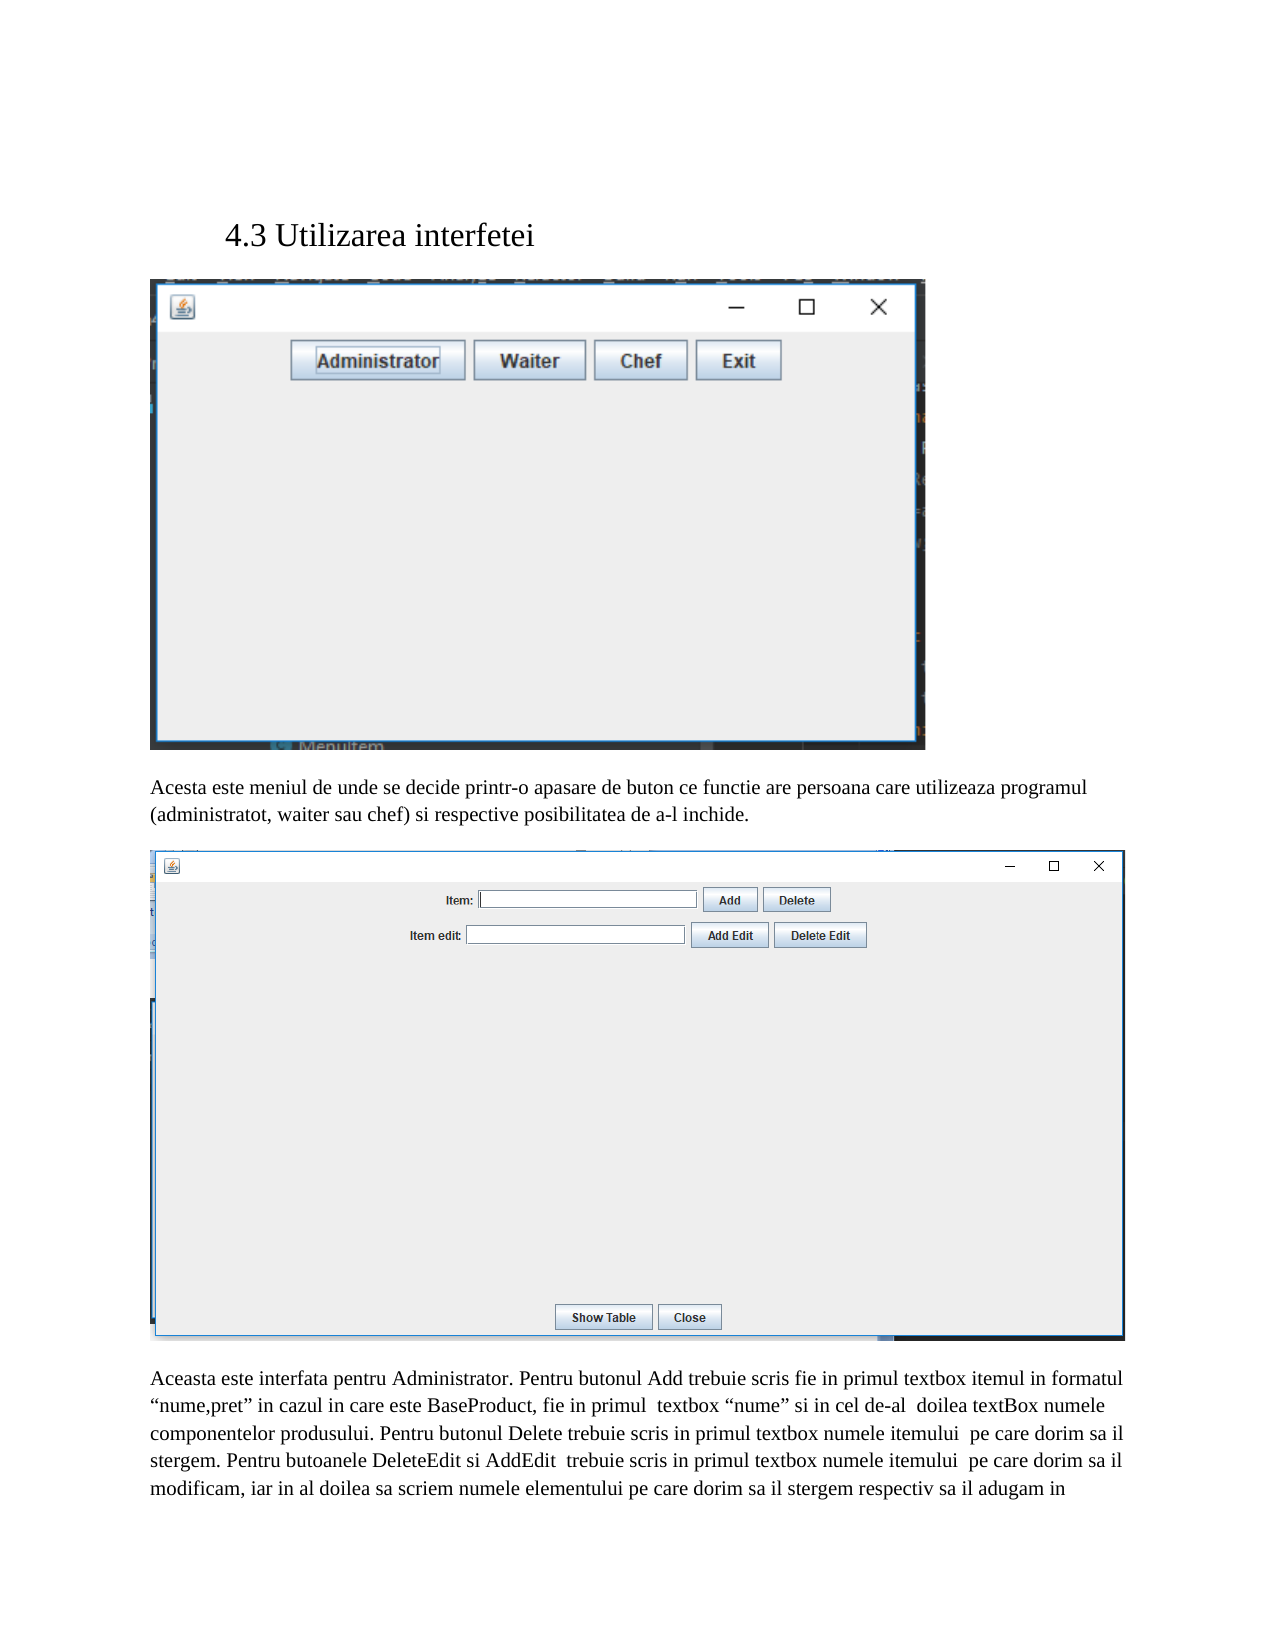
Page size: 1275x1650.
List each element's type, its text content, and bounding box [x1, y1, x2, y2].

picture [150, 850, 1125, 1341]
text 4.3 Utilizarea interfetei [150, 215, 1125, 253]
text Acesta este meniul de unde se decide printr-o apasare de buton ce functie are persoana care utilizeaza programul (administratot, waiter sau chef) si respective posibilitatea de a-l inchide. [150, 774, 1125, 826]
picture [150, 279, 926, 750]
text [150, 1365, 1125, 1500]
